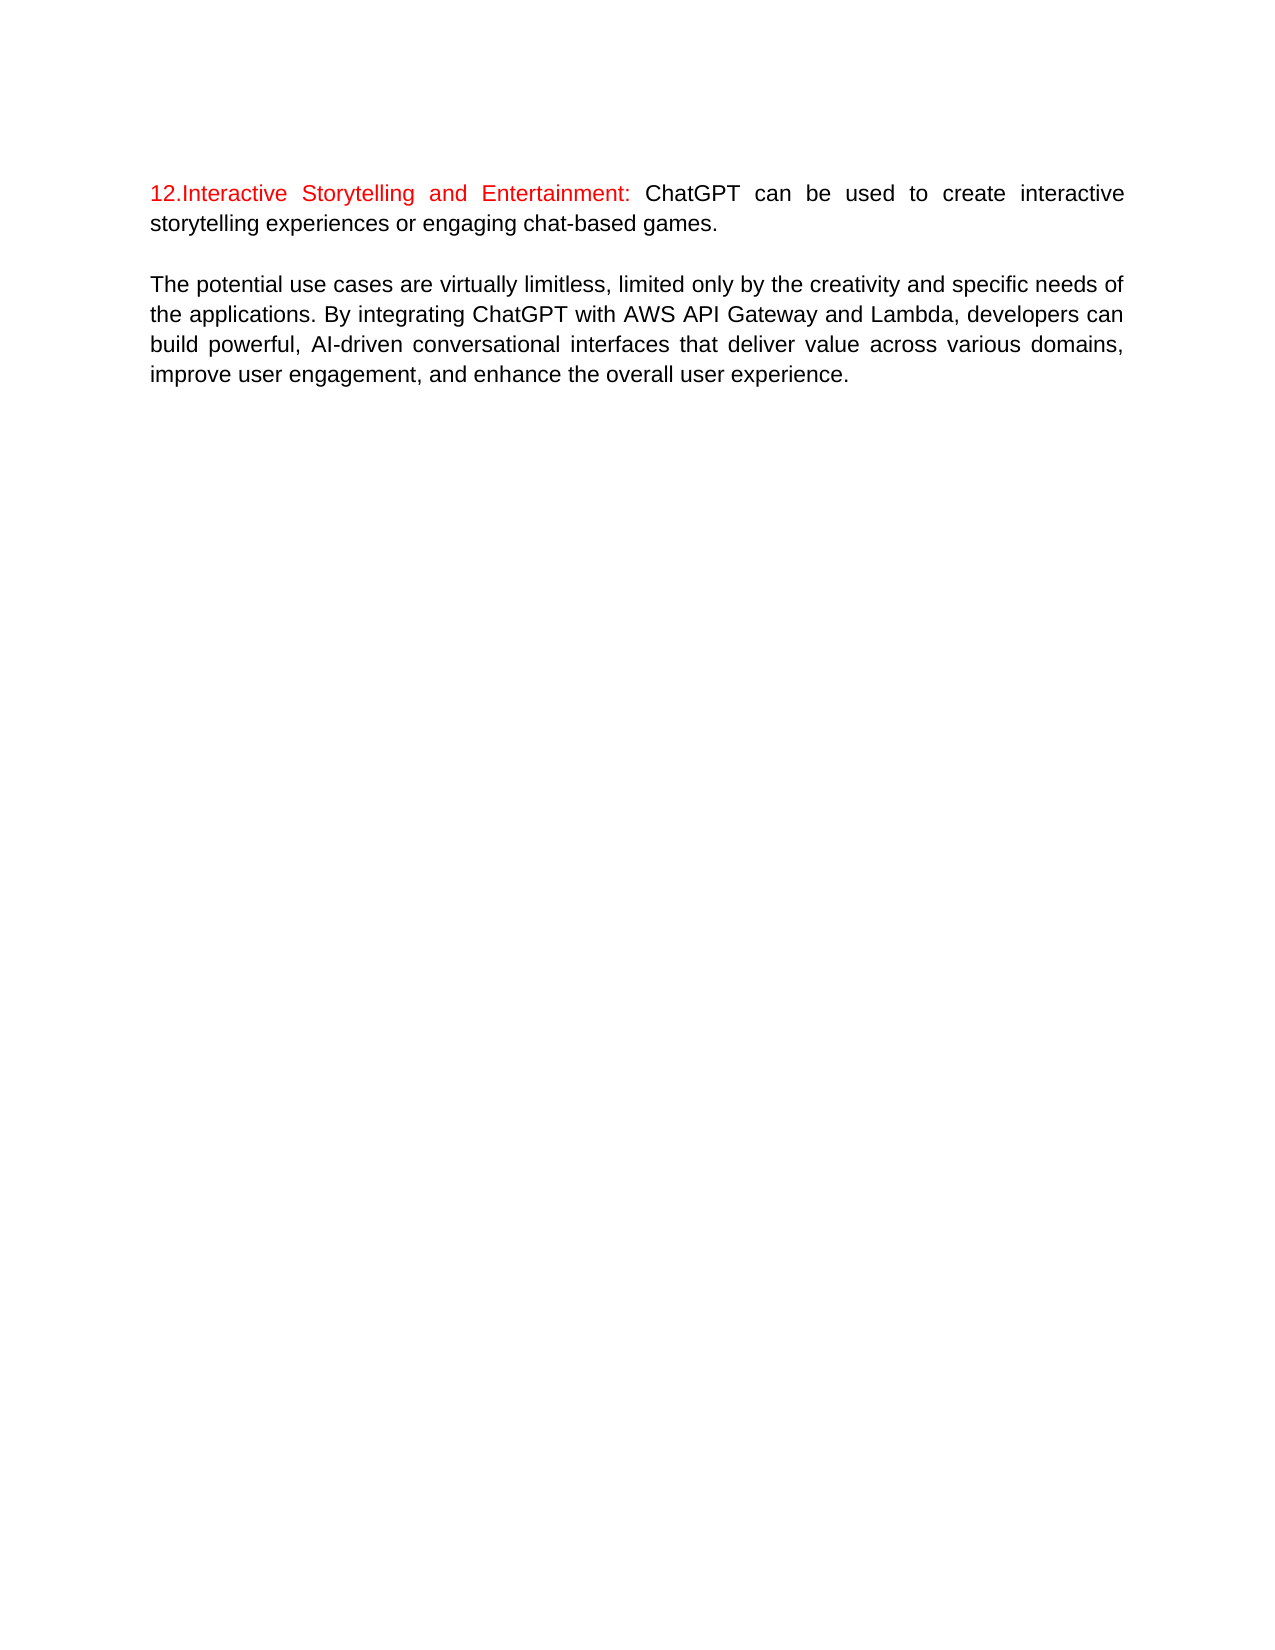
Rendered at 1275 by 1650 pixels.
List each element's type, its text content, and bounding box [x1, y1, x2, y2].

text The potential use cases are virtually limitless, limited only by the creativity and specific needs of the applications. By integrating ChatGPT with AWS API Gateway and Lambda, developers can build powerful, AI-driven conversational interfaces that deliver value across various domains, improve user engagement, and enhance the overall user experience. [150, 358, 1125, 388]
text 12.Interactive Storytelling and Entertainment: ChatGPT can be used to create interactive storytelling experiences or engaging chat-based games. [150, 207, 1125, 237]
